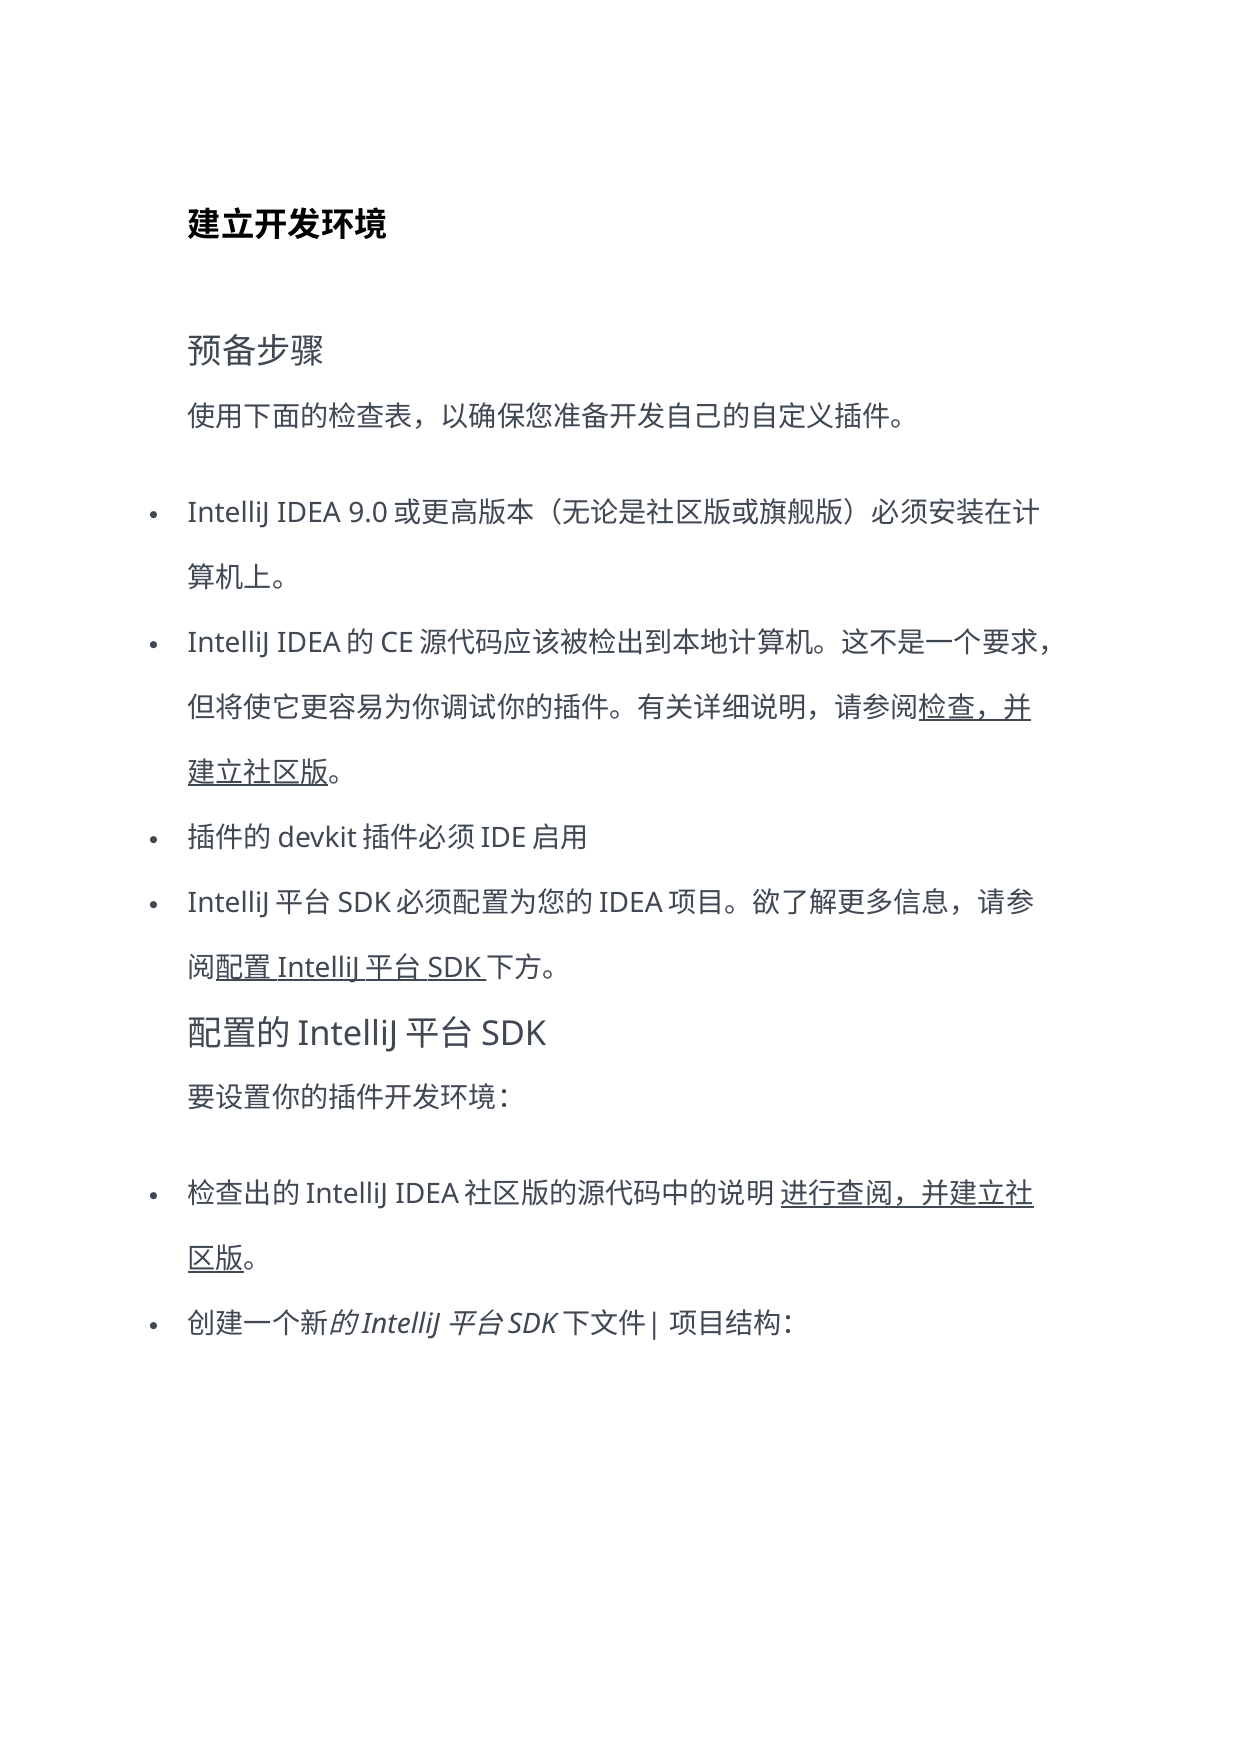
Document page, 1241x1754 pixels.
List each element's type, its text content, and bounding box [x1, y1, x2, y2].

list 创建一个新的IntelliJ平台SDK下文件| 项目结构： [150, 1289, 1053, 1354]
list 插件的devkit插件必须IDE启用 [150, 802, 1053, 867]
list 检查出的IntelliJ IDEA社区版的源代码中的说明 进行查阅，并建立社区版。 [150, 1159, 1053, 1289]
list IntelliJ IDEA的CE源代码应该被检出到本地计算机。这不是一个要求，但将使它更容易为你调试你的插件。有关详细说明，请参阅检查，并建立社区版。 [150, 607, 1053, 802]
list IntelliJ平台SDK必须配置为您的IDEA项目。欲了解更多信息，请参阅配置IntelliJ平台SDK下方。 [150, 867, 1053, 997]
text 要设置你的插件开发环境： [187, 1062, 1053, 1127]
subtitle 配置的IntelliJ平台SDK [187, 997, 1053, 1062]
subtitle 建立开发环境 [187, 189, 1053, 254]
list IntelliJ IDEA 9.0或更高版本（无论是社区版或旗舰版）必须安装在计算机上。 [150, 477, 1053, 607]
subtitle 预备步骤 [187, 316, 1053, 381]
text 使用下面的检查表，以确保您准备开发自己的自定义插件。 [187, 381, 1053, 446]
